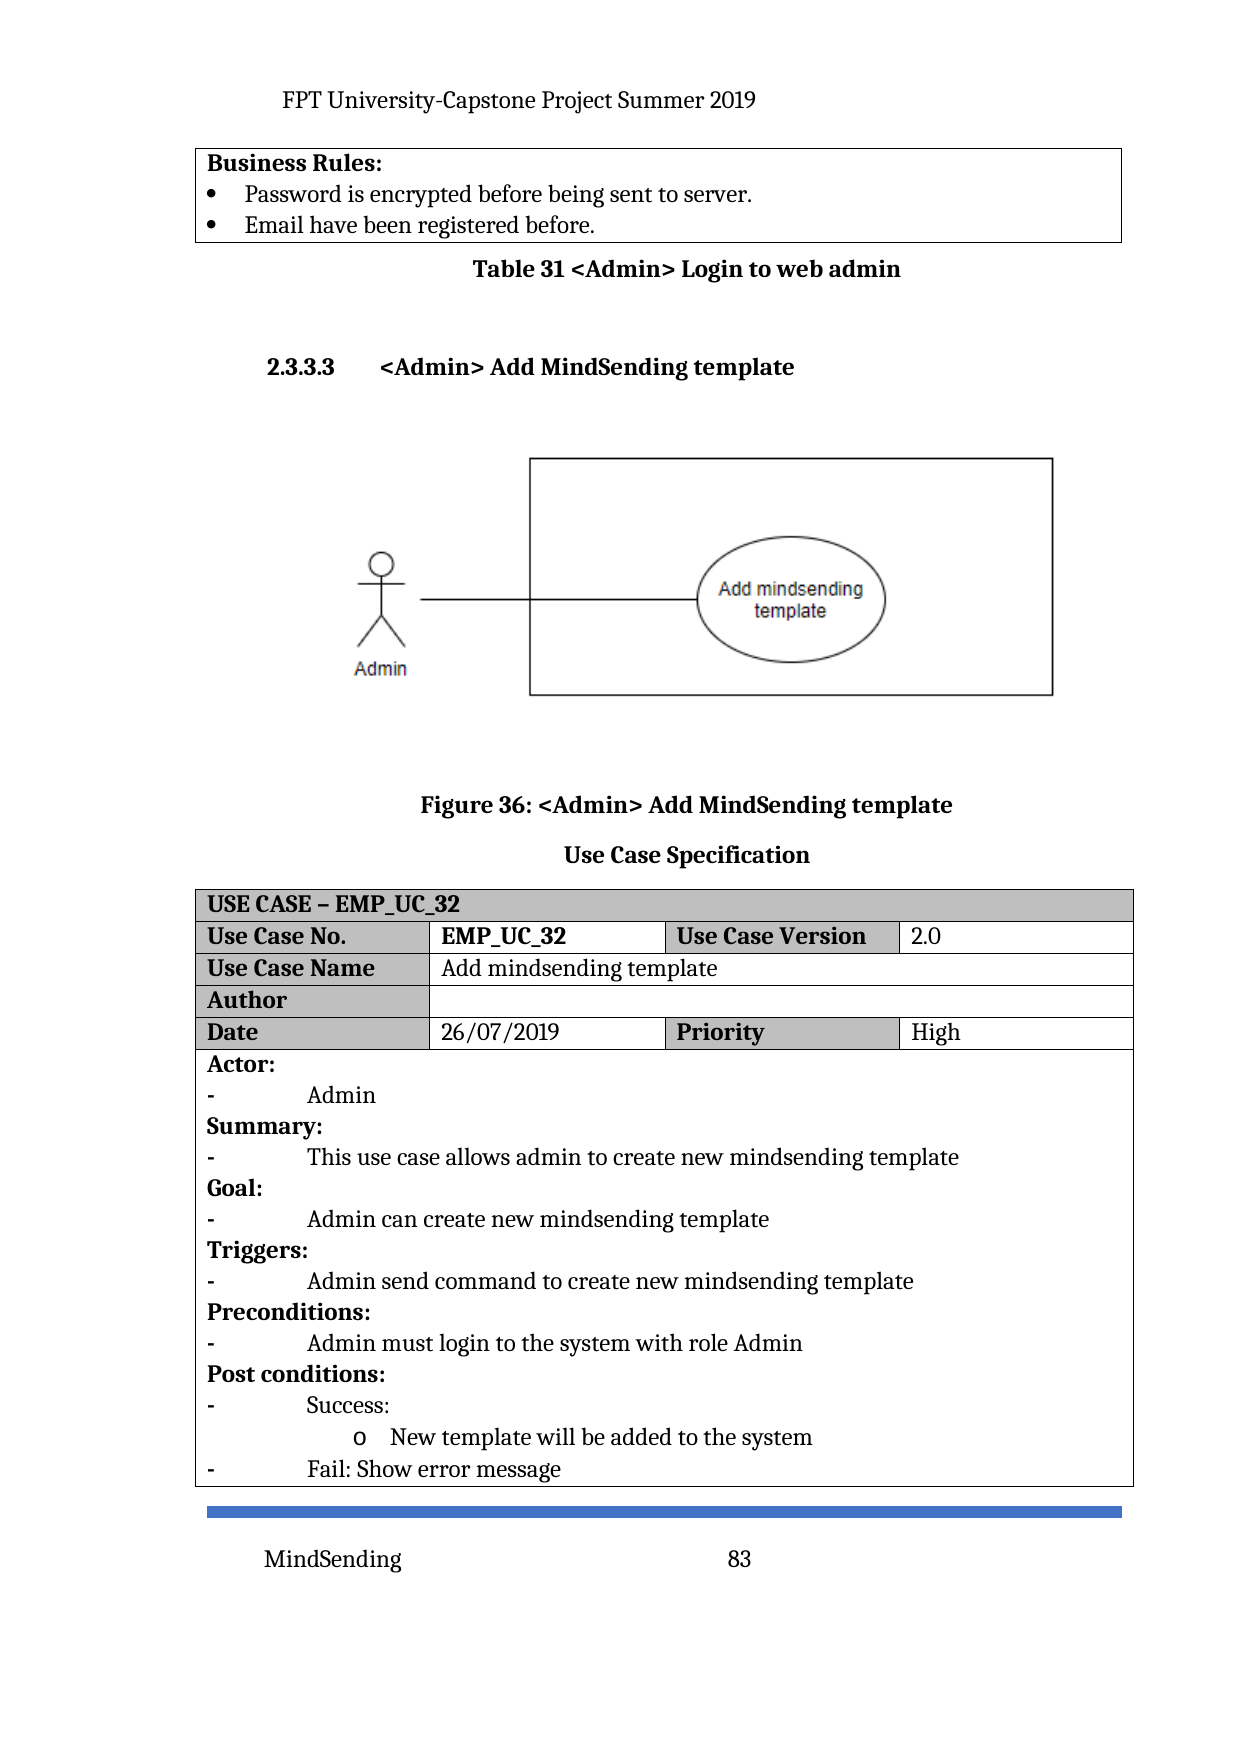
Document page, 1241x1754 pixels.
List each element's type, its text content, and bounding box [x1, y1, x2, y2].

table_cell Date [196, 1018, 429, 1049]
table_cell Use Case No. [196, 922, 429, 953]
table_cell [196, 1050, 1133, 1486]
table_cell Use Case Name [196, 954, 429, 985]
table_cell Use Case Version [666, 922, 899, 953]
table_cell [196, 149, 1121, 242]
table_cell [430, 986, 1133, 1017]
table_cell Add mindsending template [430, 954, 1133, 985]
table_cell 26/07/2019 [430, 1018, 665, 1049]
table_cell 2.0 [900, 922, 1133, 953]
table_header USE CASE – EMP_UC_32 [196, 890, 1133, 921]
table_cell EMP_UC_32 [430, 922, 665, 953]
table_cell High [900, 1018, 1133, 1049]
text Figure 36: <Admin> Add MindSending template [252, 791, 1122, 820]
subtitle <Admin> Add MindSending template [267, 353, 1122, 381]
picture [251, 400, 1099, 773]
table_cell Author [196, 986, 429, 1017]
text Table 31 <Admin> Login to web admin [252, 255, 1122, 284]
table_cell Priority [666, 1018, 899, 1049]
text Use Case Specification [252, 841, 1122, 869]
